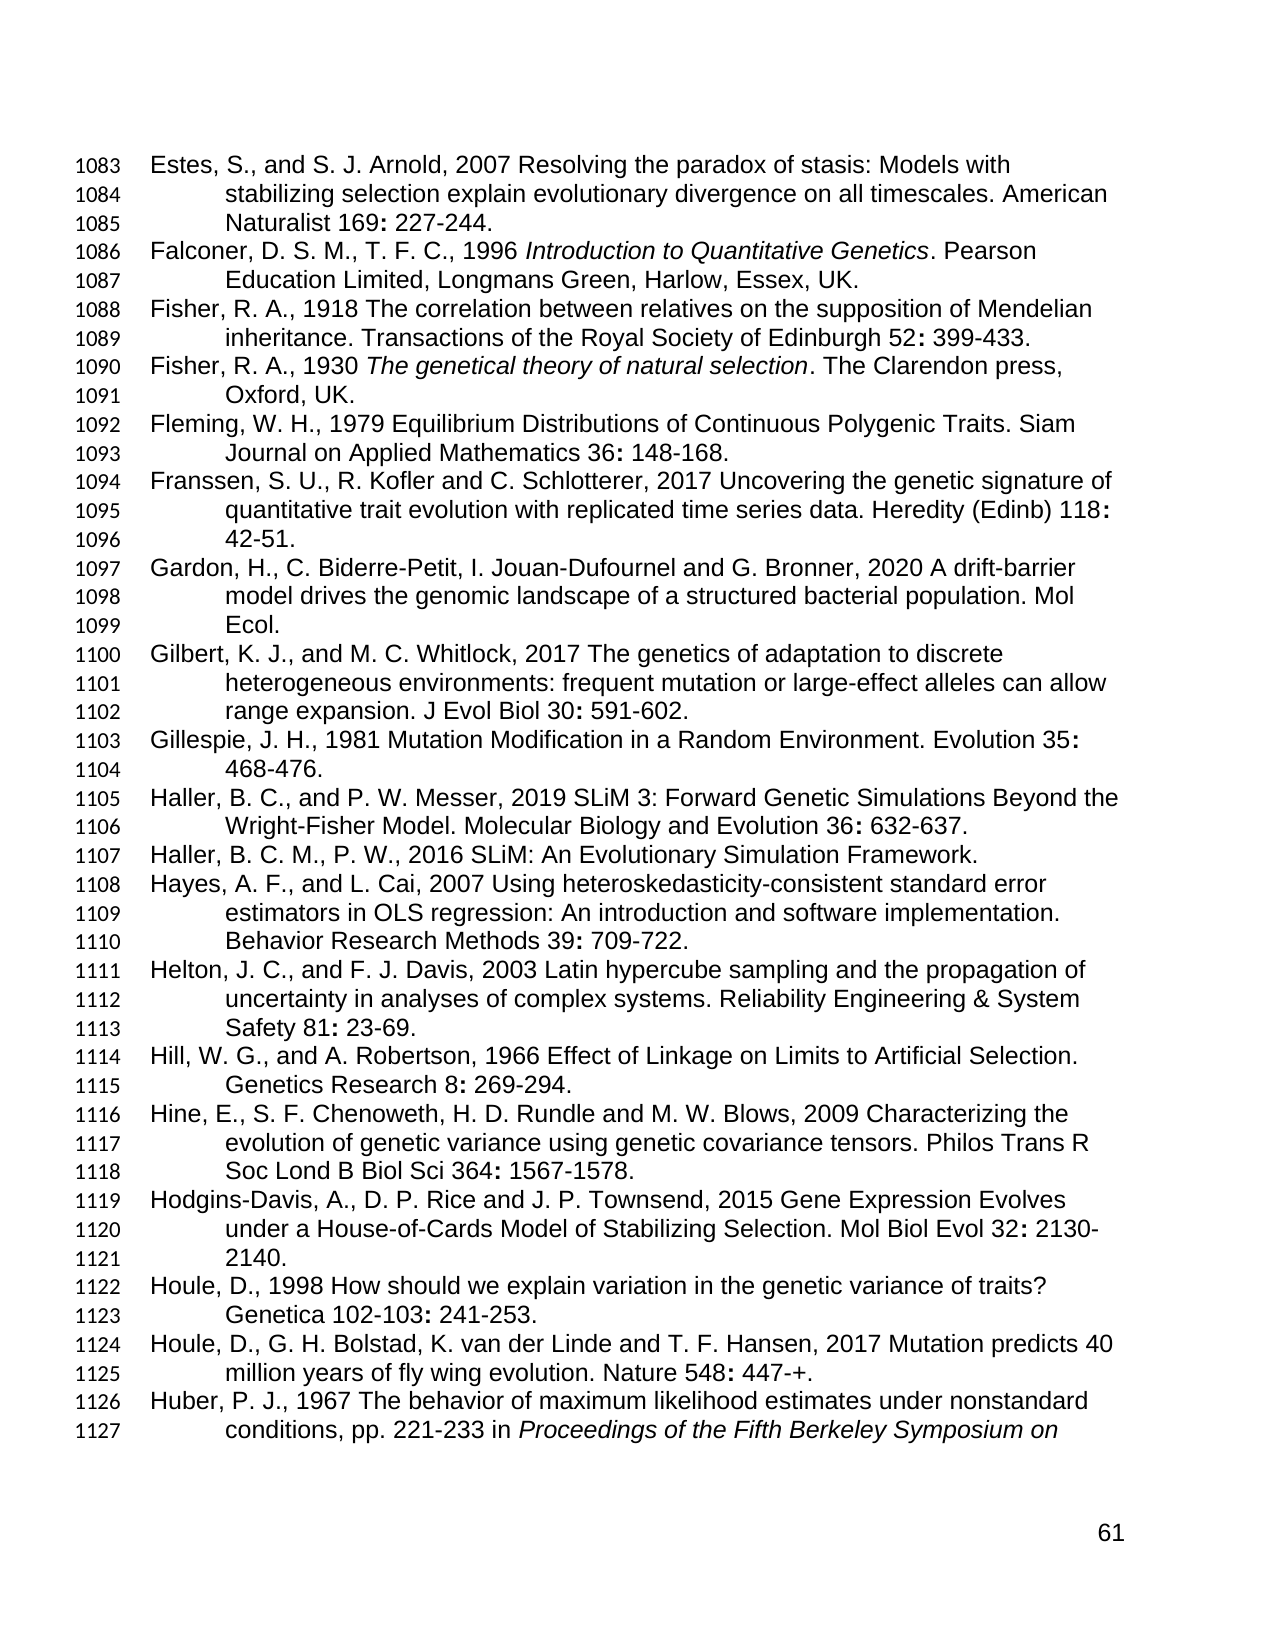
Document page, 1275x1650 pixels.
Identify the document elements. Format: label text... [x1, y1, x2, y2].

text Gilbert, K. J., and M. C. Whitlock, 2017 The genetics of adaptation to discrete heterogeneous environments: frequent mutation or large-effect alleles can allow range expansion. J Evol Biol 30: 591-602. [150, 639, 1125, 725]
text Hine, E., S. F. Chenoweth, H. D. Rundle and M. W. Blows, 2009 Characterizing the evolution of genetic variance using genetic covariance tensors. Philos Trans R Soc Lond B Biol Sci 364: 1567-1578. [150, 1099, 1125, 1185]
text Estes, S., and S. J. Arnold, 2007 Resolving the paradox of stasis: Models with stabilizing selection explain evolutionary divergence on all timescales. American Naturalist 169: 227-244. [150, 150, 1125, 236]
text Helton, J. C., and F. J. Davis, 2003 Latin hypercube sampling and the propagation of uncertainty in analyses of complex systems. Reliability Engineering & System Safety 81: 23-69. [150, 955, 1125, 1041]
text Fisher, R. A., 1930 The genetical theory of natural selection. The Clarendon press, Oxford, UK. [150, 351, 1125, 409]
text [150, 1386, 1125, 1444]
text Hayes, A. F., and L. Cai, 2007 Using heteroskedasticity-consistent standard error estimators in OLS regression: An introduction and software implementation. Behavior Research Methods 39: 709-722. [150, 869, 1125, 955]
text Falconer, D. S. M., T. F. C., 1996 Introduction to Quantitative Genetics. Pearson Education Limited, Longmans Green, Harlow, Essex, UK. [150, 236, 1125, 294]
text Houle, D., G. H. Bolstad, K. van der Linde and T. F. Hansen, 2017 Mutation predicts 40 million years of fly wing evolution. Nature 548: 447-+. [150, 1329, 1125, 1386]
text Hill, W. G., and A. Robertson, 1966 Effect of Linkage on Limits to Artificial Selection. Genetics Research 8: 269-294. [150, 1041, 1125, 1099]
text Franssen, S. U., R. Kofler and C. Schlotterer, 2017 Uncovering the genetic signature of quantitative trait evolution with replicated time series data. Heredity (Edinb) 118: 42-51. [150, 466, 1125, 552]
text Gillespie, J. H., 1981 Mutation Modification in a Random Environment. Evolution 35: 468-476. [150, 725, 1125, 782]
text Houle, D., 1998 How should we explain variation in the genetic variance of traits? Genetica 102-103: 241-253. [150, 1271, 1125, 1329]
text Fleming, W. H., 1979 Equilibrium Distributions of Continuous Polygenic Traits. Siam Journal on Applied Mathematics 36: 148-168. [150, 409, 1125, 466]
text Hodgins-Davis, A., D. P. Rice and J. P. Townsend, 2015 Gene Expression Evolves under a House-of-Cards Model of Stabilizing Selection. Mol Biol Evol 32: 2130-2140. [150, 1185, 1125, 1271]
text Fisher, R. A., 1918 The correlation between relatives on the supposition of Mendelian inheritance. Transactions of the Royal Society of Edinburgh 52: 399-433. [150, 294, 1125, 351]
text Haller, B. C. M., P. W., 2016 SLiM: An Evolutionary Simulation Framework. [150, 840, 1125, 869]
text Haller, B. C., and P. W. Messer, 2019 SLiM 3: Forward Genetic Simulations Beyond the Wright-Fisher Model. Molecular Biology and Evolution 36: 632-637. [150, 782, 1125, 840]
text Gardon, H., C. Biderre-Petit, I. Jouan-Dufournel and G. Bronner, 2020 A drift-barrier model drives the genomic landscape of a structured bacterial population. Mol Ecol. [150, 552, 1125, 639]
